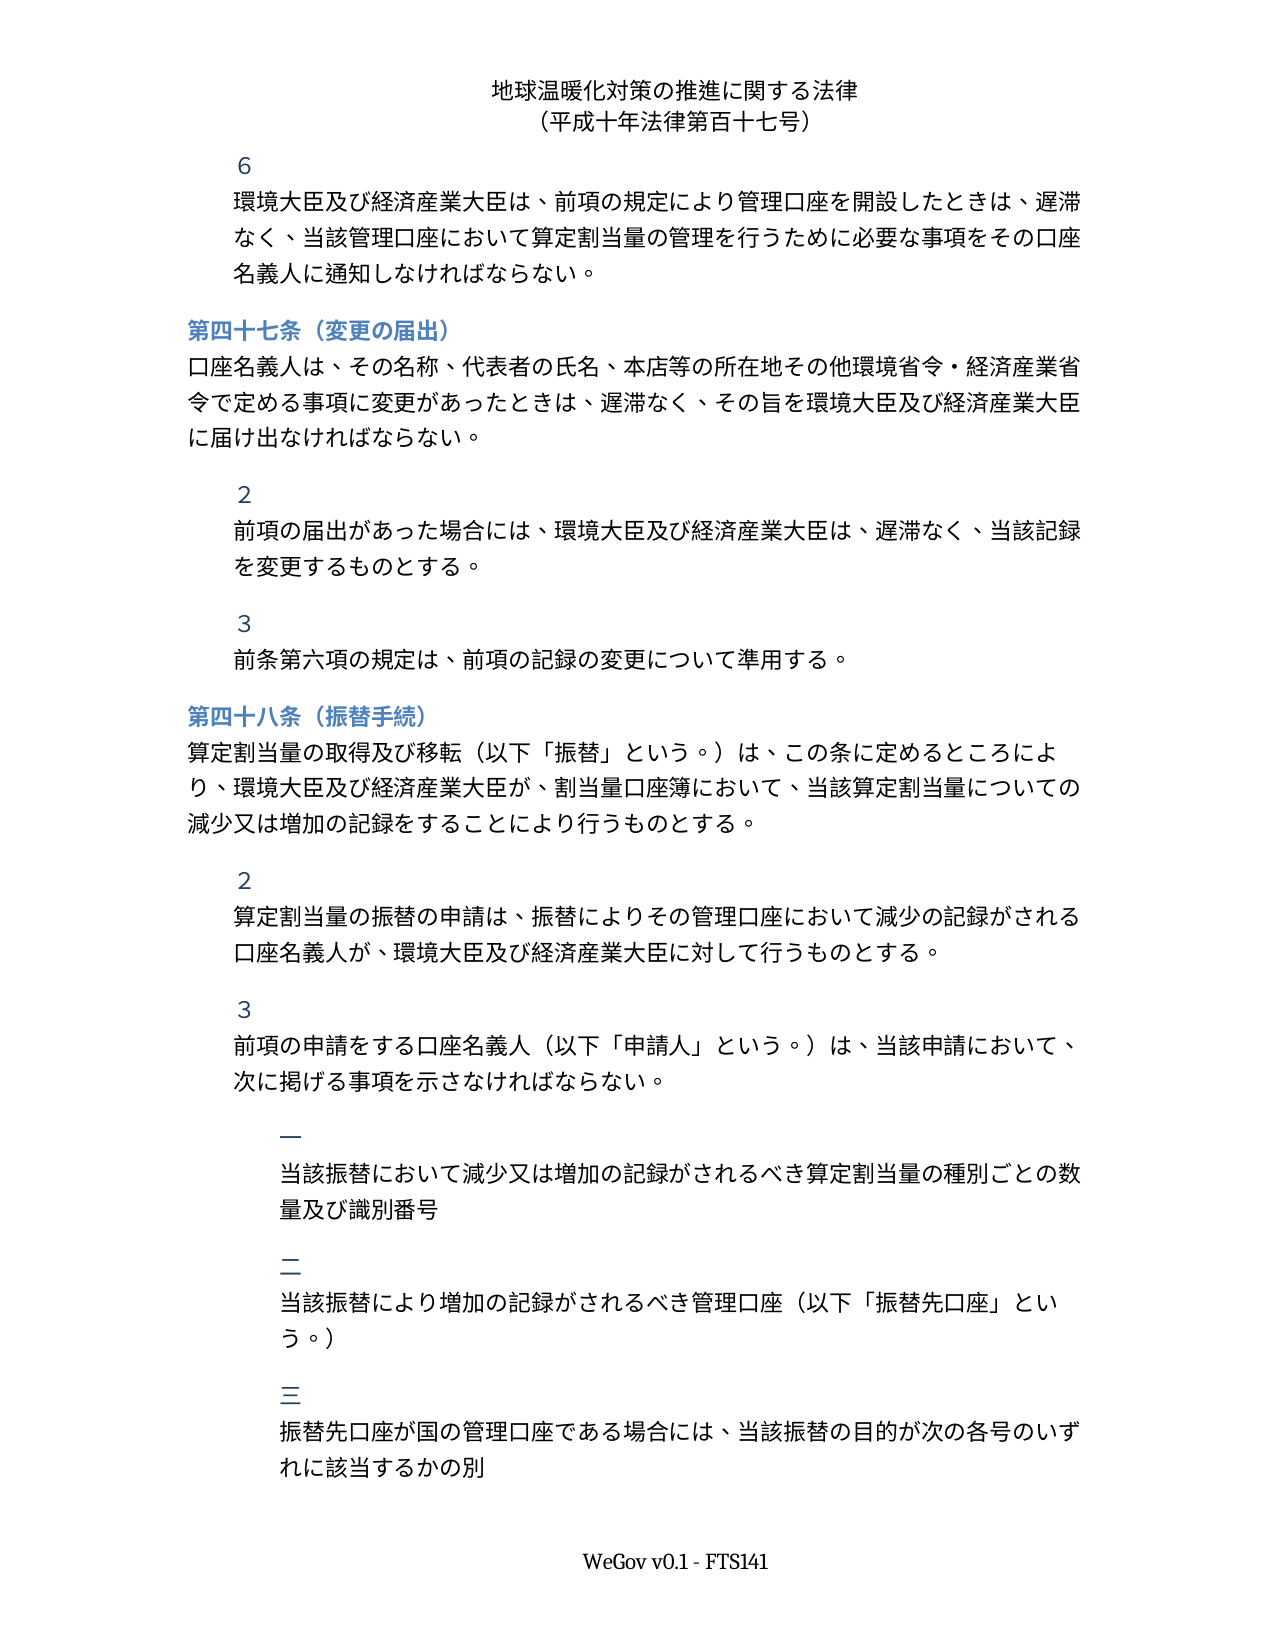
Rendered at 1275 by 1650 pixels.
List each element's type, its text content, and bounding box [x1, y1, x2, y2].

text 前条第六項の規定は、前項の記録の変更について準用する。 [233, 644, 1087, 675]
subtitle 一 [279, 1122, 1087, 1154]
subtitle 第四十七条（変更の届出） [187, 314, 1087, 346]
text 口座名義人は、その名称、代表者の氏名、本店等の所在地その他環境省令・経済産業省令で定める事項に変更があったときは、遅滞なく、その旨を環境大臣及び経済産業大臣に届け出なければならない。 [187, 351, 1087, 454]
subtitle ３ [233, 994, 1087, 1025]
subtitle 三 [279, 1380, 1087, 1411]
text 算定割当量の振替の申請は、振替によりその管理口座において減少の記録がされる口座名義人が、環境大臣及び経済産業大臣に対して行うものとする。 [233, 901, 1087, 968]
subtitle 二 [279, 1251, 1087, 1282]
text 当該振替において減少又は増加の記録がされるべき算定割当量の種別ごとの数量及び識別番号 [279, 1158, 1087, 1226]
text 振替先口座が国の管理口座である場合には、当該振替の目的が次の各号のいずれに該当するかの別 [279, 1416, 1087, 1483]
text 算定割当量の取得及び移転（以下「振替」という。）は、この条に定めるところにより、環境大臣及び経済産業大臣が、割当量口座簿において、当該算定割当量についての減少又は増加の記録をすることにより行うものとする。 [187, 736, 1087, 839]
subtitle ３ [233, 608, 1087, 639]
subtitle ６ [233, 150, 1087, 181]
text 環境大臣及び経済産業大臣は、前項の規定により管理口座を開設したときは、遅滞なく、当該管理口座において算定割当量の管理を行うために必要な事項をその口座名義人に通知しなければならない。 [233, 186, 1087, 289]
subtitle 第四十八条（振替手続） [187, 701, 1087, 732]
text 前項の申請をする口座名義人（以下「申請人」という。）は、当該申請において、次に掲げる事項を示さなければならない。 [233, 1030, 1087, 1097]
text 前項の届出があった場合には、環境大臣及び経済産業大臣は、遅滞なく、当該記録を変更するものとする。 [233, 515, 1087, 582]
text 当該振替により増加の記録がされるべき管理口座（以下「振替先口座」という。） [279, 1287, 1087, 1354]
subtitle ２ [233, 479, 1087, 510]
subtitle ２ [233, 865, 1087, 896]
